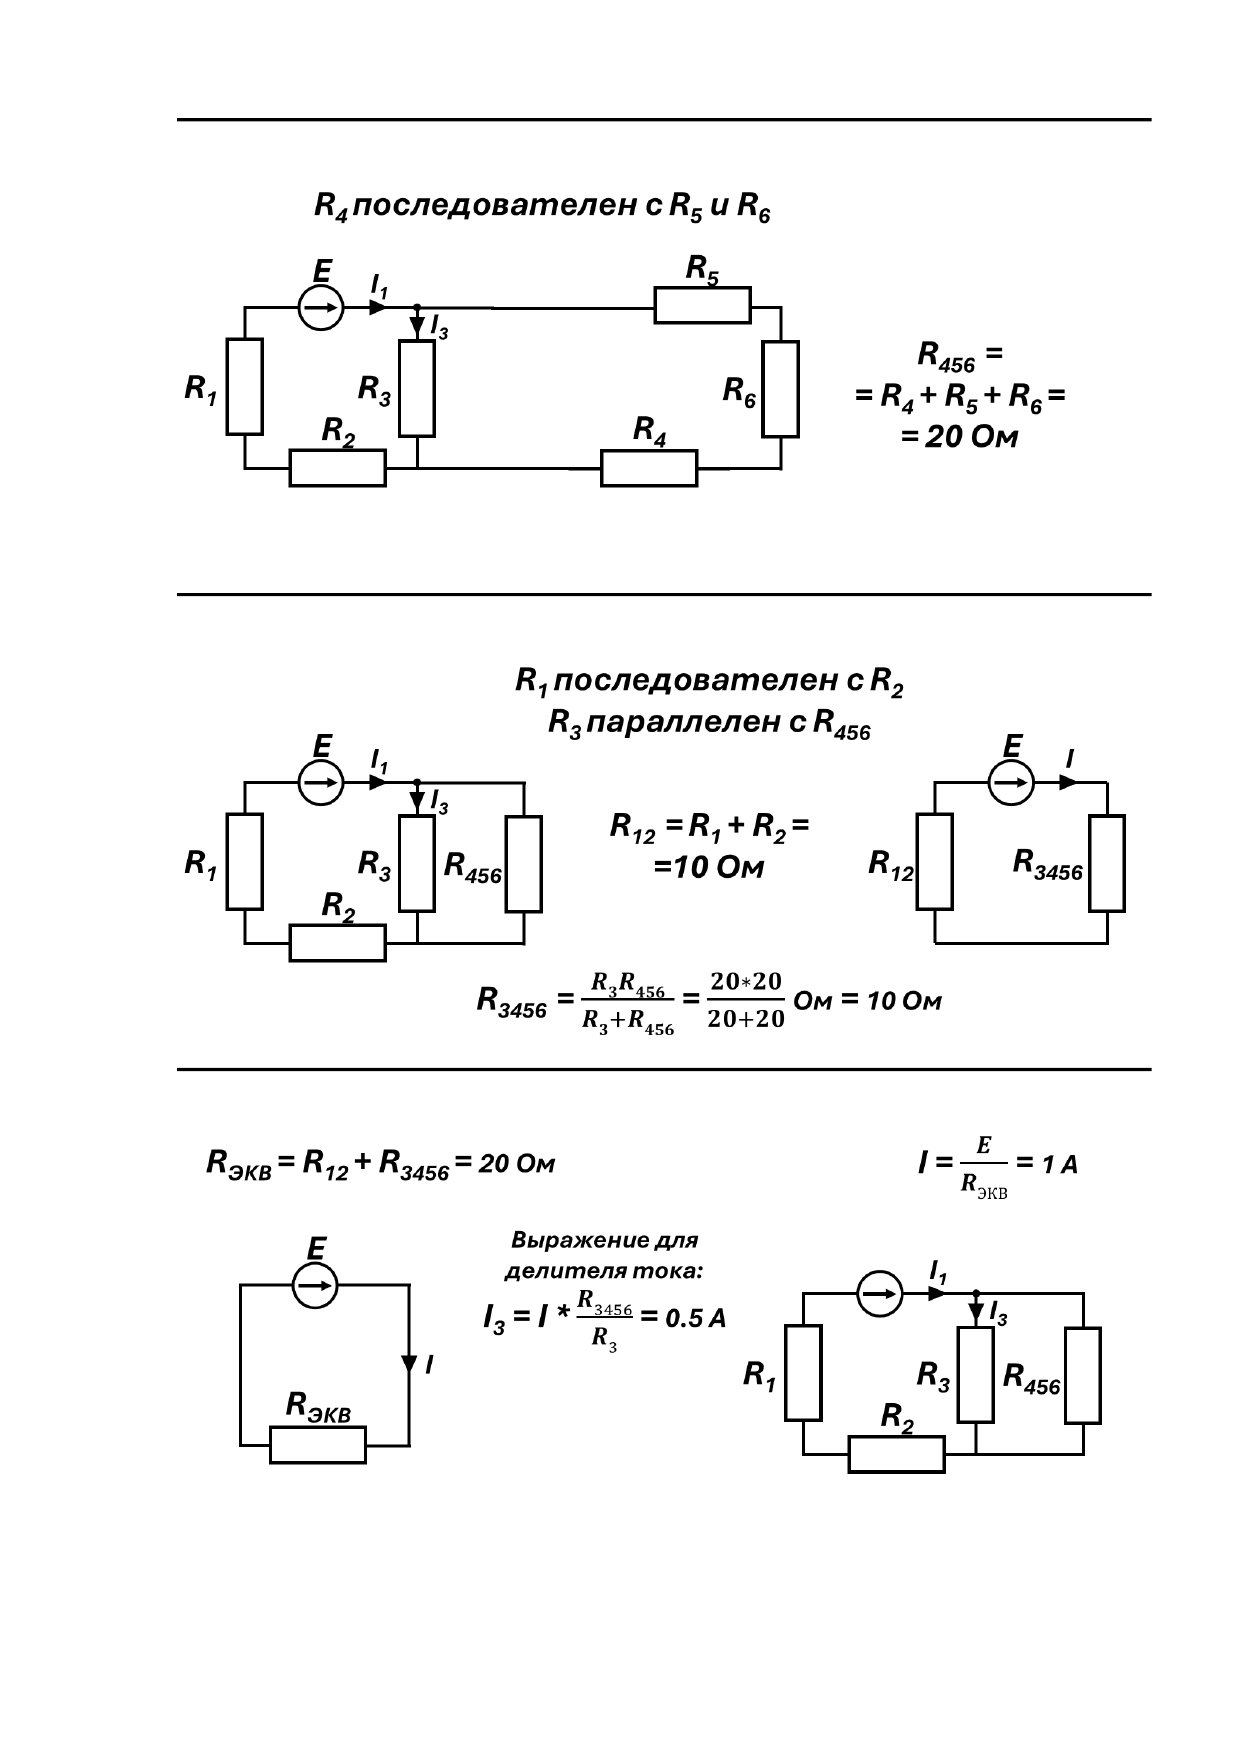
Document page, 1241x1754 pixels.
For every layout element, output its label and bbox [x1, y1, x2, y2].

picture [177, 1101, 1152, 1524]
picture [177, 626, 1152, 1049]
picture [177, 151, 1152, 574]
